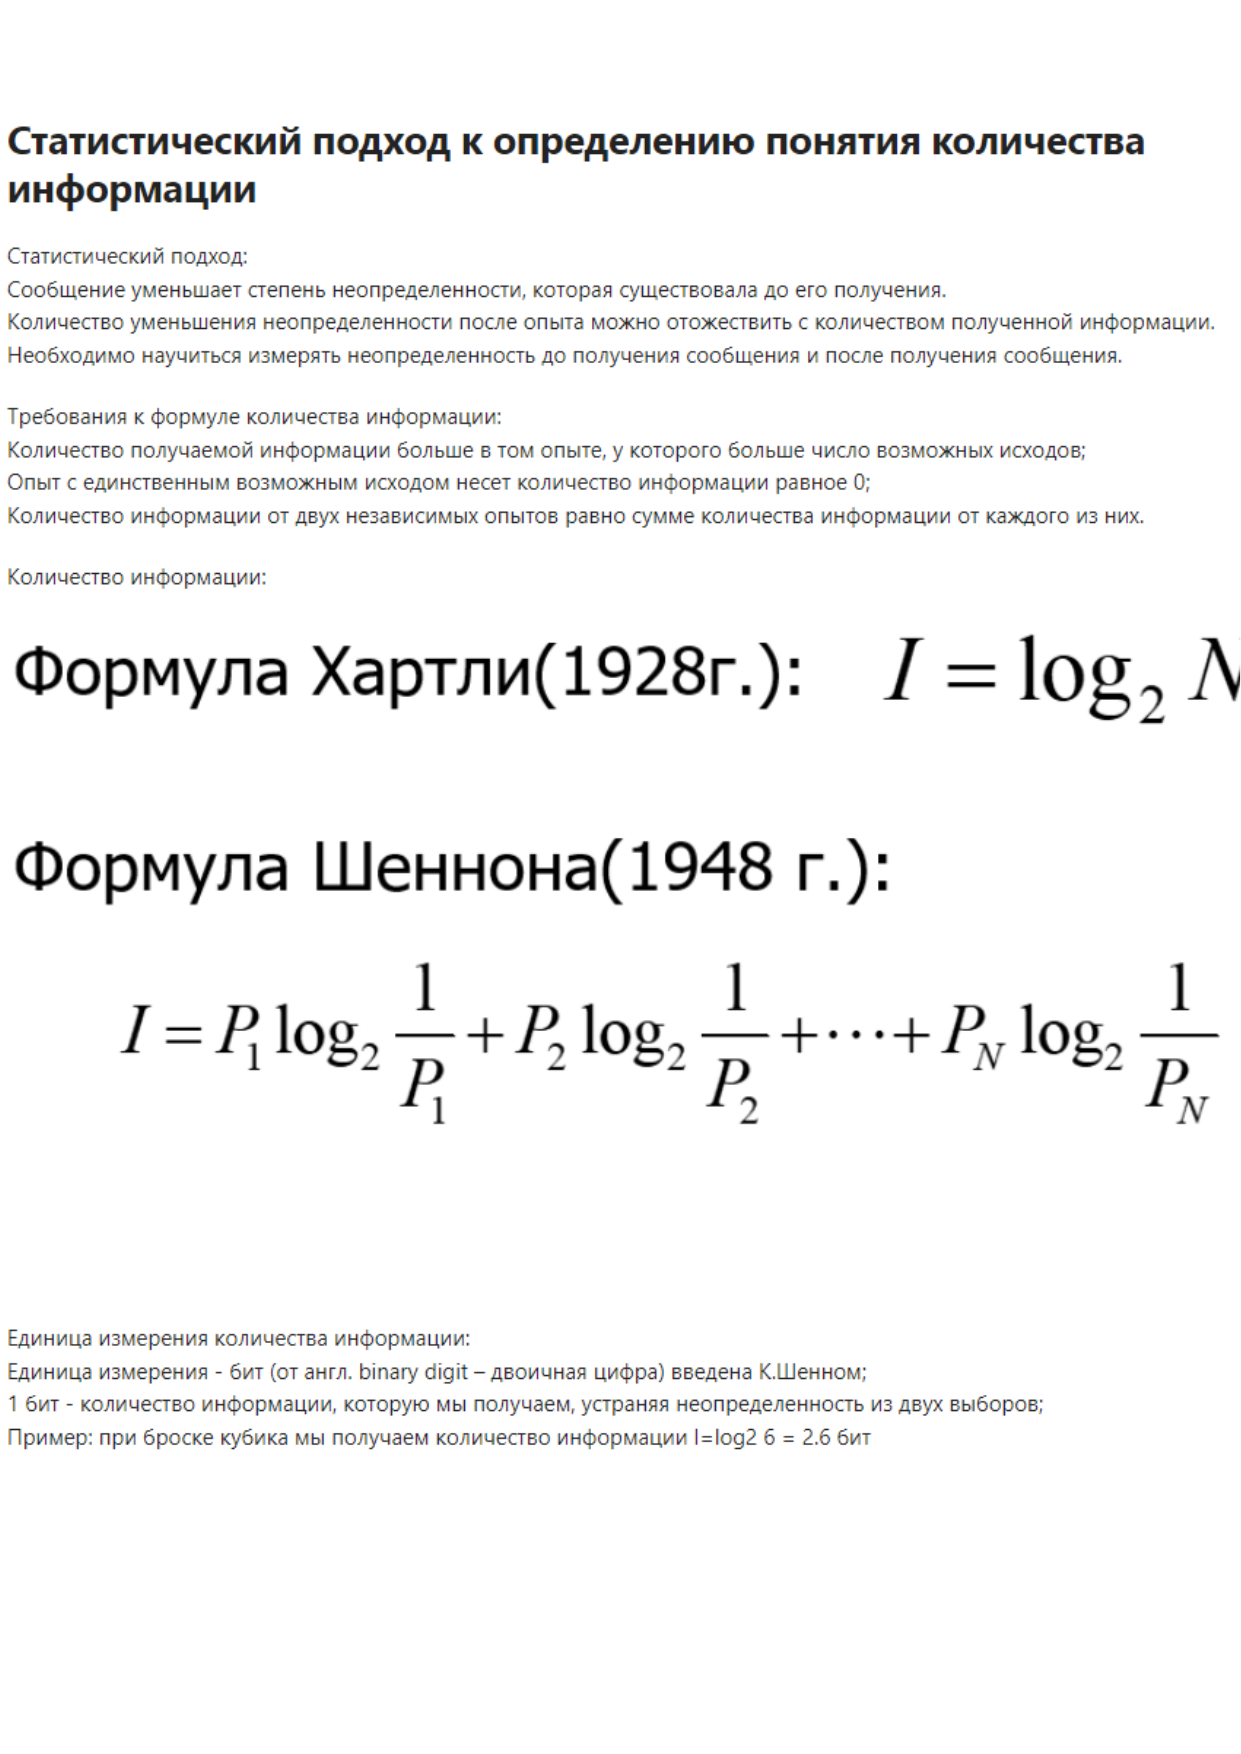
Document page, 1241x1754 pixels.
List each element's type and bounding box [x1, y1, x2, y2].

picture [0, 118, 1241, 1464]
